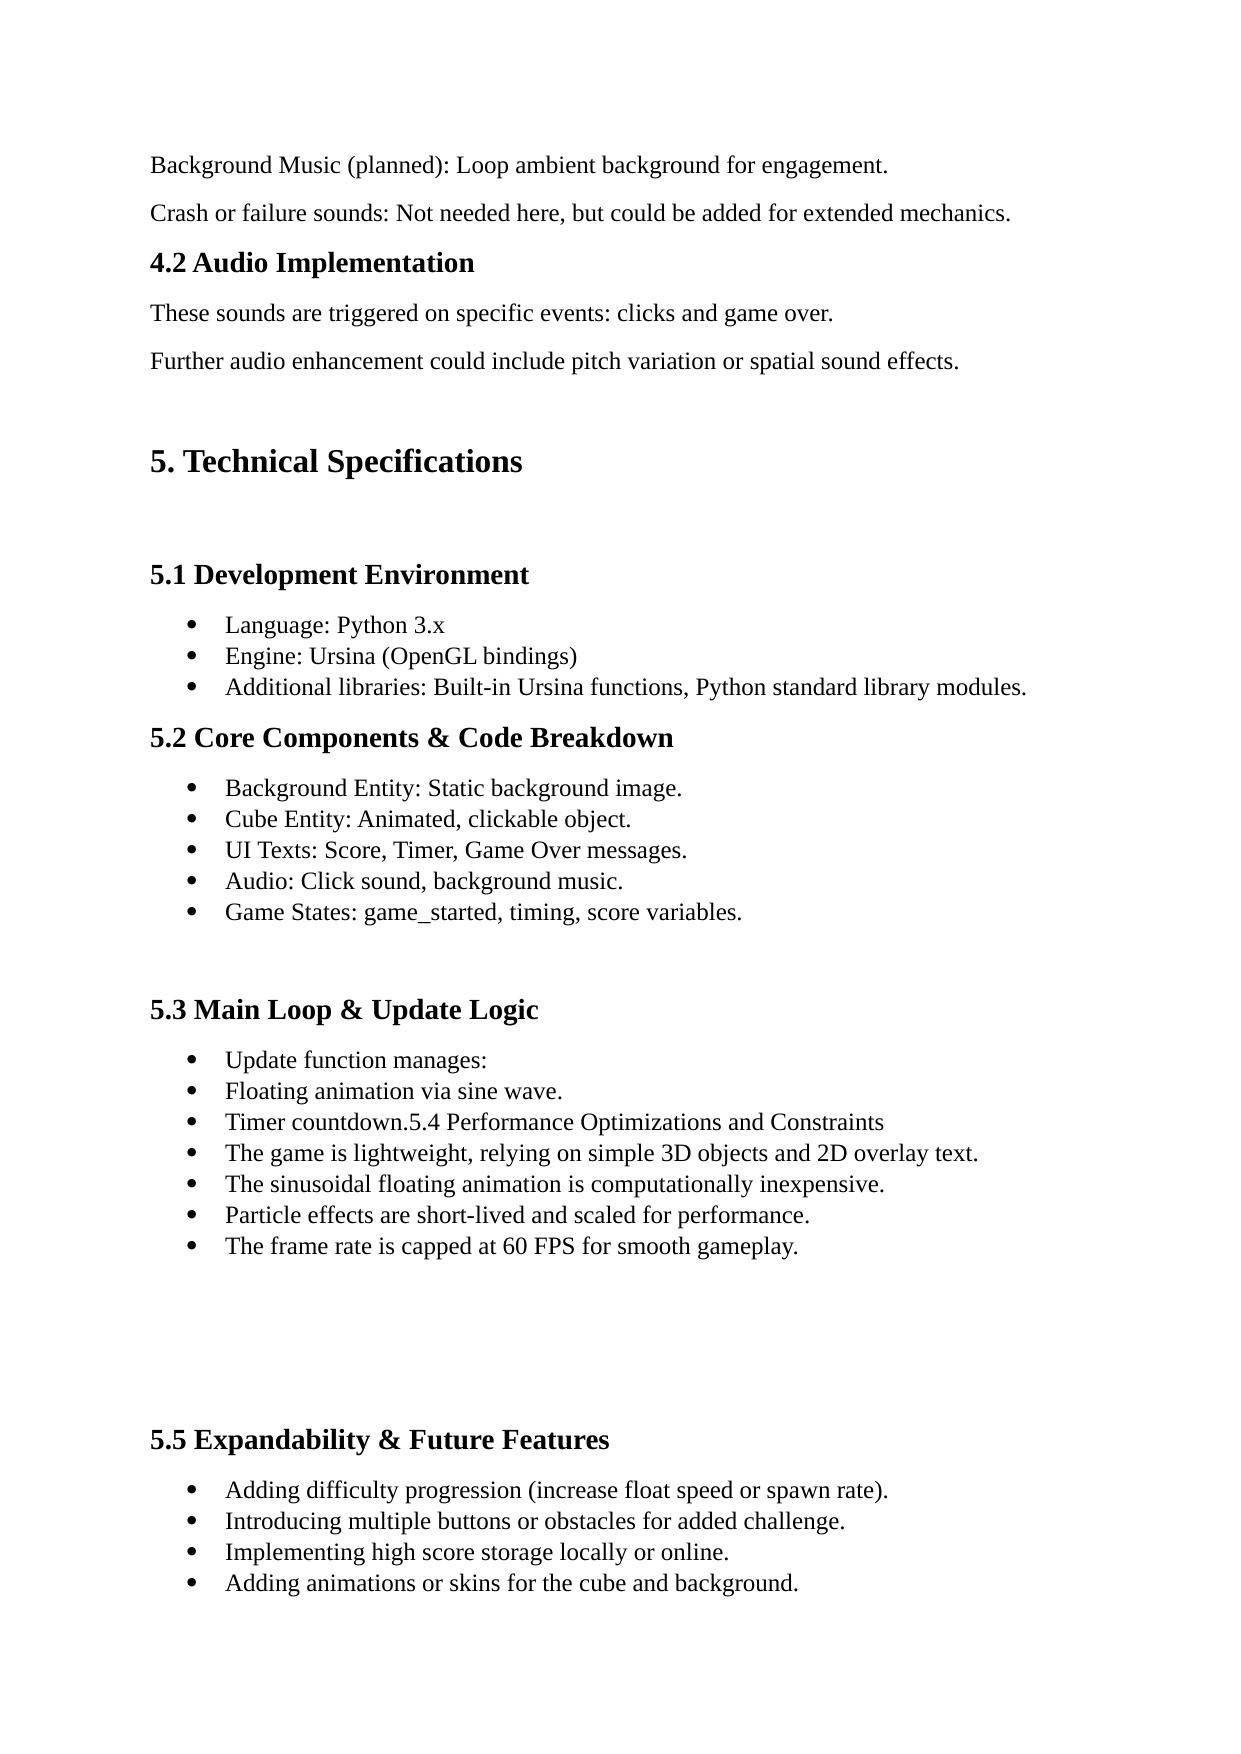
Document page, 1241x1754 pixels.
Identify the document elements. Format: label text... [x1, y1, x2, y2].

list The frame rate is capped at 60 FPS for smooth gameplay. [187, 1231, 1090, 1260]
list Engine: Ursina (OpenGL bindings) [187, 641, 1090, 670]
list The sinusoidal floating animation is computationally inexpensive. [187, 1169, 1090, 1198]
list Adding animations or skins for the cube and background. [187, 1568, 1090, 1597]
text 5. Technical Specifications [150, 441, 1090, 480]
text Further audio enhancement could include pitch variation or spatial sound effects. [150, 346, 1090, 375]
text 5.5 Expandability & Future Features [150, 1422, 1090, 1456]
list Language: Python 3.x [187, 610, 1090, 639]
text 5.2 Core Components & Code Breakdown [150, 720, 1090, 753]
list Additional libraries: Built-in Ursina functions, Python standard library modules. [187, 672, 1090, 701]
list Adding difficulty progression (increase float speed or spawn rate). [187, 1475, 1090, 1504]
list Introducing multiple buttons or obstacles for added challenge. [187, 1506, 1090, 1535]
list Update function manages: [187, 1045, 1090, 1074]
list Audio: Click sound, background music. [187, 866, 1090, 895]
list Floating animation via sine wave. [187, 1076, 1090, 1105]
list Timer countdown.5.4 Performance Optimizations and Constraints [187, 1107, 1090, 1136]
list Particle effects are short-lived and scaled for performance. [187, 1200, 1090, 1229]
list The game is lightweight, relying on simple 3D objects and 2D overlay text. [187, 1138, 1090, 1167]
list UI Texts: Score, Timer, Game Over messages. [187, 835, 1090, 864]
list Game States: game_started, timing, score variables. [187, 897, 1090, 926]
text 5.3 Main Loop & Update Logic [150, 992, 1090, 1026]
text These sounds are triggered on specific events: clicks and game over. [150, 298, 1090, 327]
list Implementing high score storage locally or online. [187, 1537, 1090, 1566]
text 4.2 Audio Implementation [150, 245, 1090, 279]
text 5.1 Development Environment [150, 557, 1090, 591]
list Background Entity: Static background image. [187, 773, 1090, 802]
text Background Music (planned): Loop ambient background for engagement. [150, 150, 1090, 179]
list Cube Entity: Animated, clickable object. [187, 804, 1090, 833]
text Crash or failure sounds: Not needed here, but could be added for extended mechanics. [150, 198, 1090, 226]
